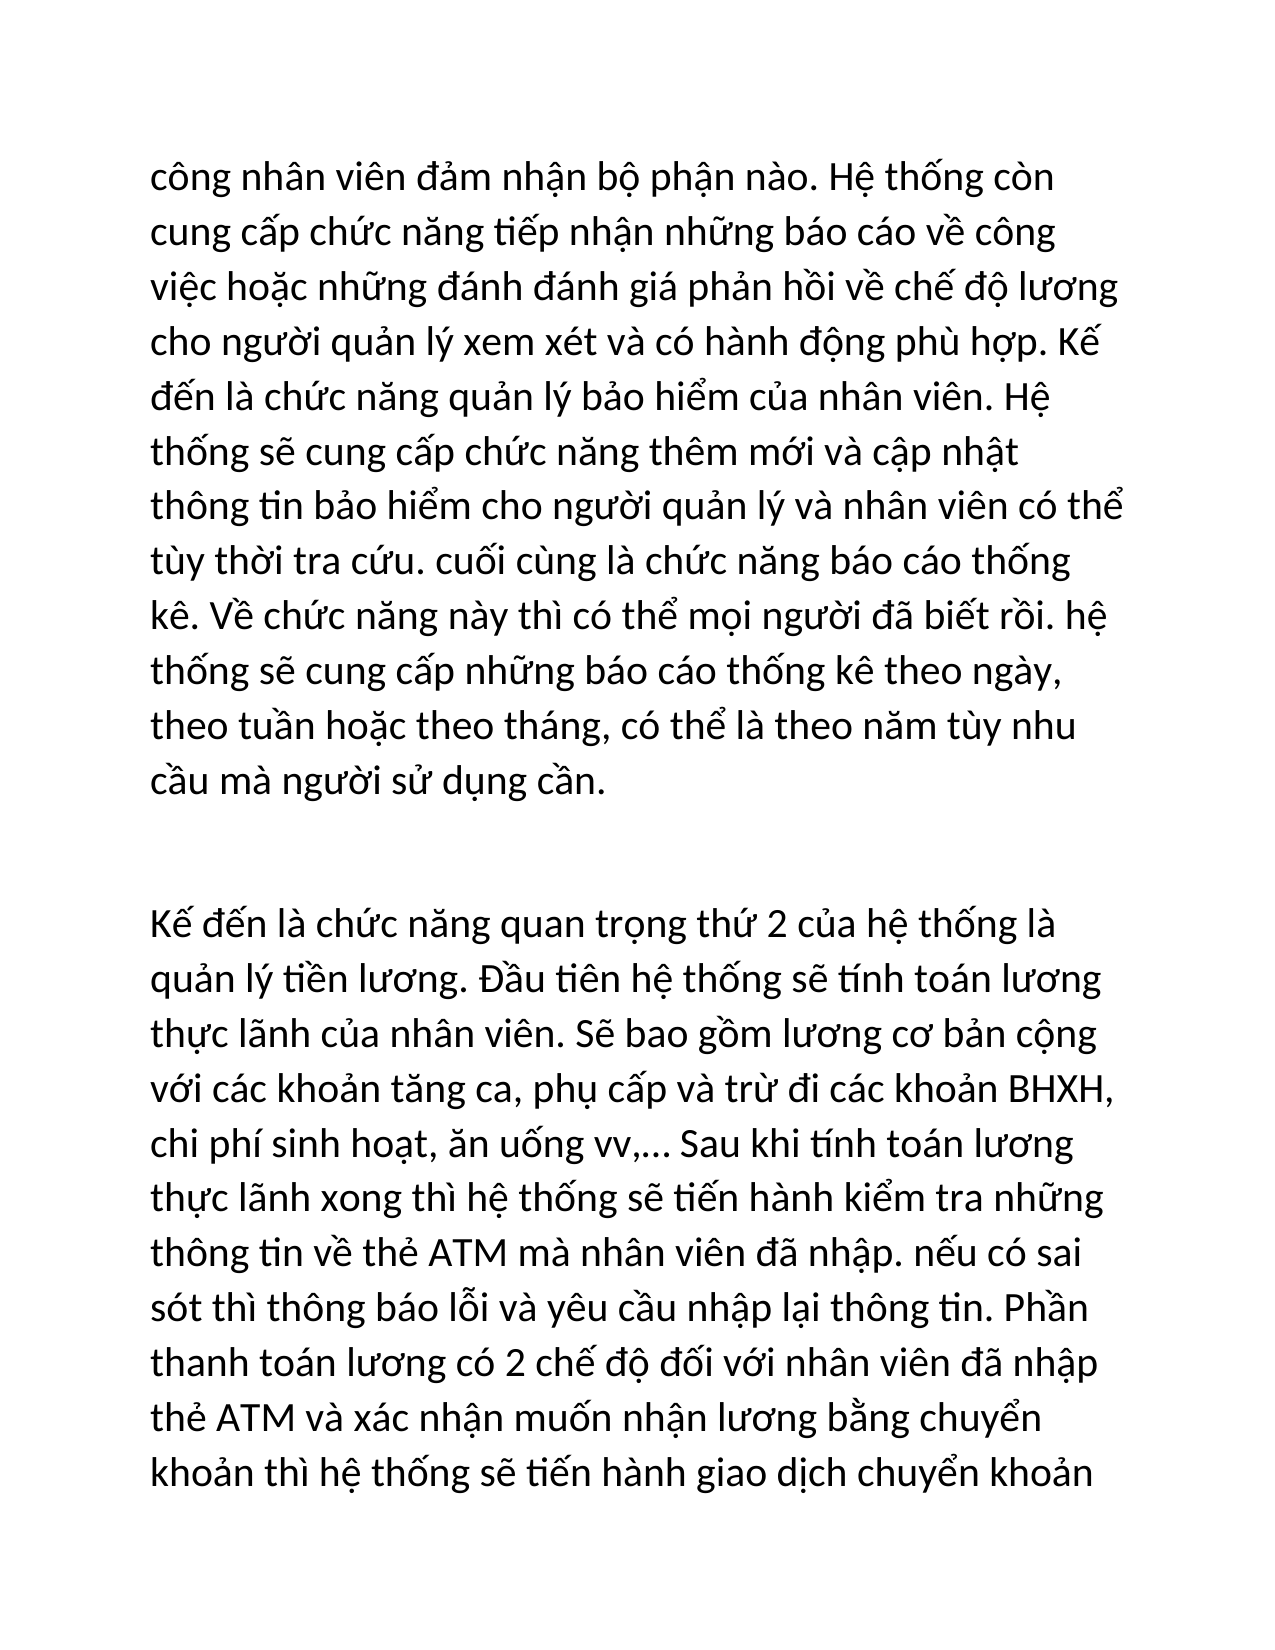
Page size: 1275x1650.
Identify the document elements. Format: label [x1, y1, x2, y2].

text [150, 897, 1125, 1497]
text [150, 150, 1125, 805]
